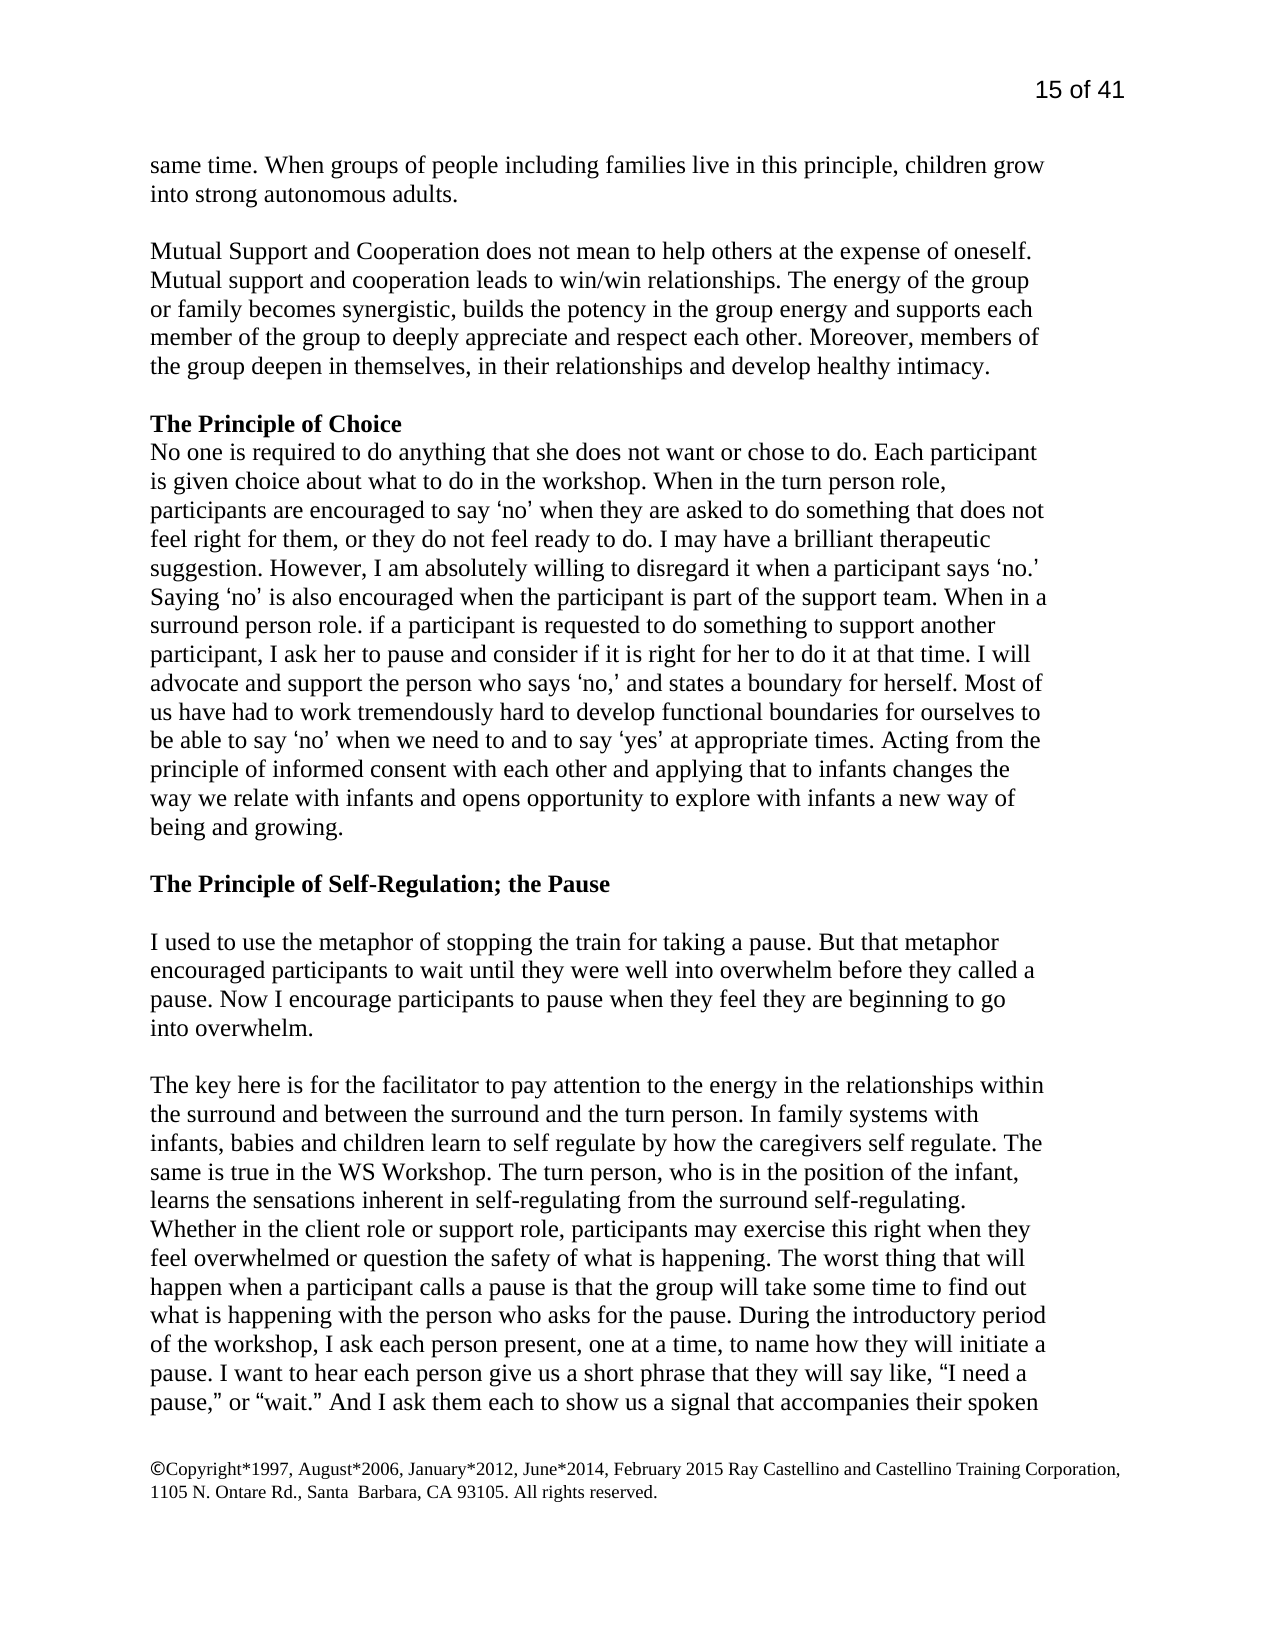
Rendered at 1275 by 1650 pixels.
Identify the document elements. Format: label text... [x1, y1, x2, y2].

text I used to use the metaphor of stopping the train for taking a pause. But that metaphor encouraged participants to wait until they were well into overwhelm before they called a pause. Now I encourage participants to pause when they feel they are beginning to go into overwhelm. [150, 927, 1050, 1042]
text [150, 1071, 1050, 1416]
text No one is required to do anything that she does not want or chose to do. Each participant is given choice about what to do in the workshop. When in the turn person role, participants are encouraged to say ‘no’ when they are asked to do something that does not feel right for them, or they do not feel ready to do. I may have a brilliant therapeutic suggestion. However, I am absolutely willing to disregard it when a participant says ‘no.’ Saying ‘no’ is also encouraged when the participant is part of the support team. When in a surround person role. if a participant is requested to do something to support another participant, I ask her to pause and consider if it is right for her to do it at that time. I will advocate and support the person who says ‘no,’ and states a boundary for herself. Most of us have had to work tremendously hard to develop functional boundaries for ourselves to be able to say ‘no’ when we need to and to say ‘yes’ at appropriate times. Acting from the principle of informed consent with each other and applying that to infants changes the way we relate with infants and opens opportunity to explore with infants a new way of being and growing. [150, 437, 1050, 841]
text The Principle of Choice [150, 409, 1050, 437]
text The Principle of Self-Regulation; the Pause [150, 869, 1050, 898]
text Mutual Support and Cooperation does not mean to help others at the expense of oneself. Mutual support and cooperation leads to win/win relationships. The energy of the group or family becomes synergistic, builds the potency in the group energy and supports each member of the group to deeply appreciate and respect each other. Moreover, members of the group deepen in themselves, in their relationships and develop healthy intimacy. [150, 236, 1050, 380]
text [150, 150, 1050, 207]
